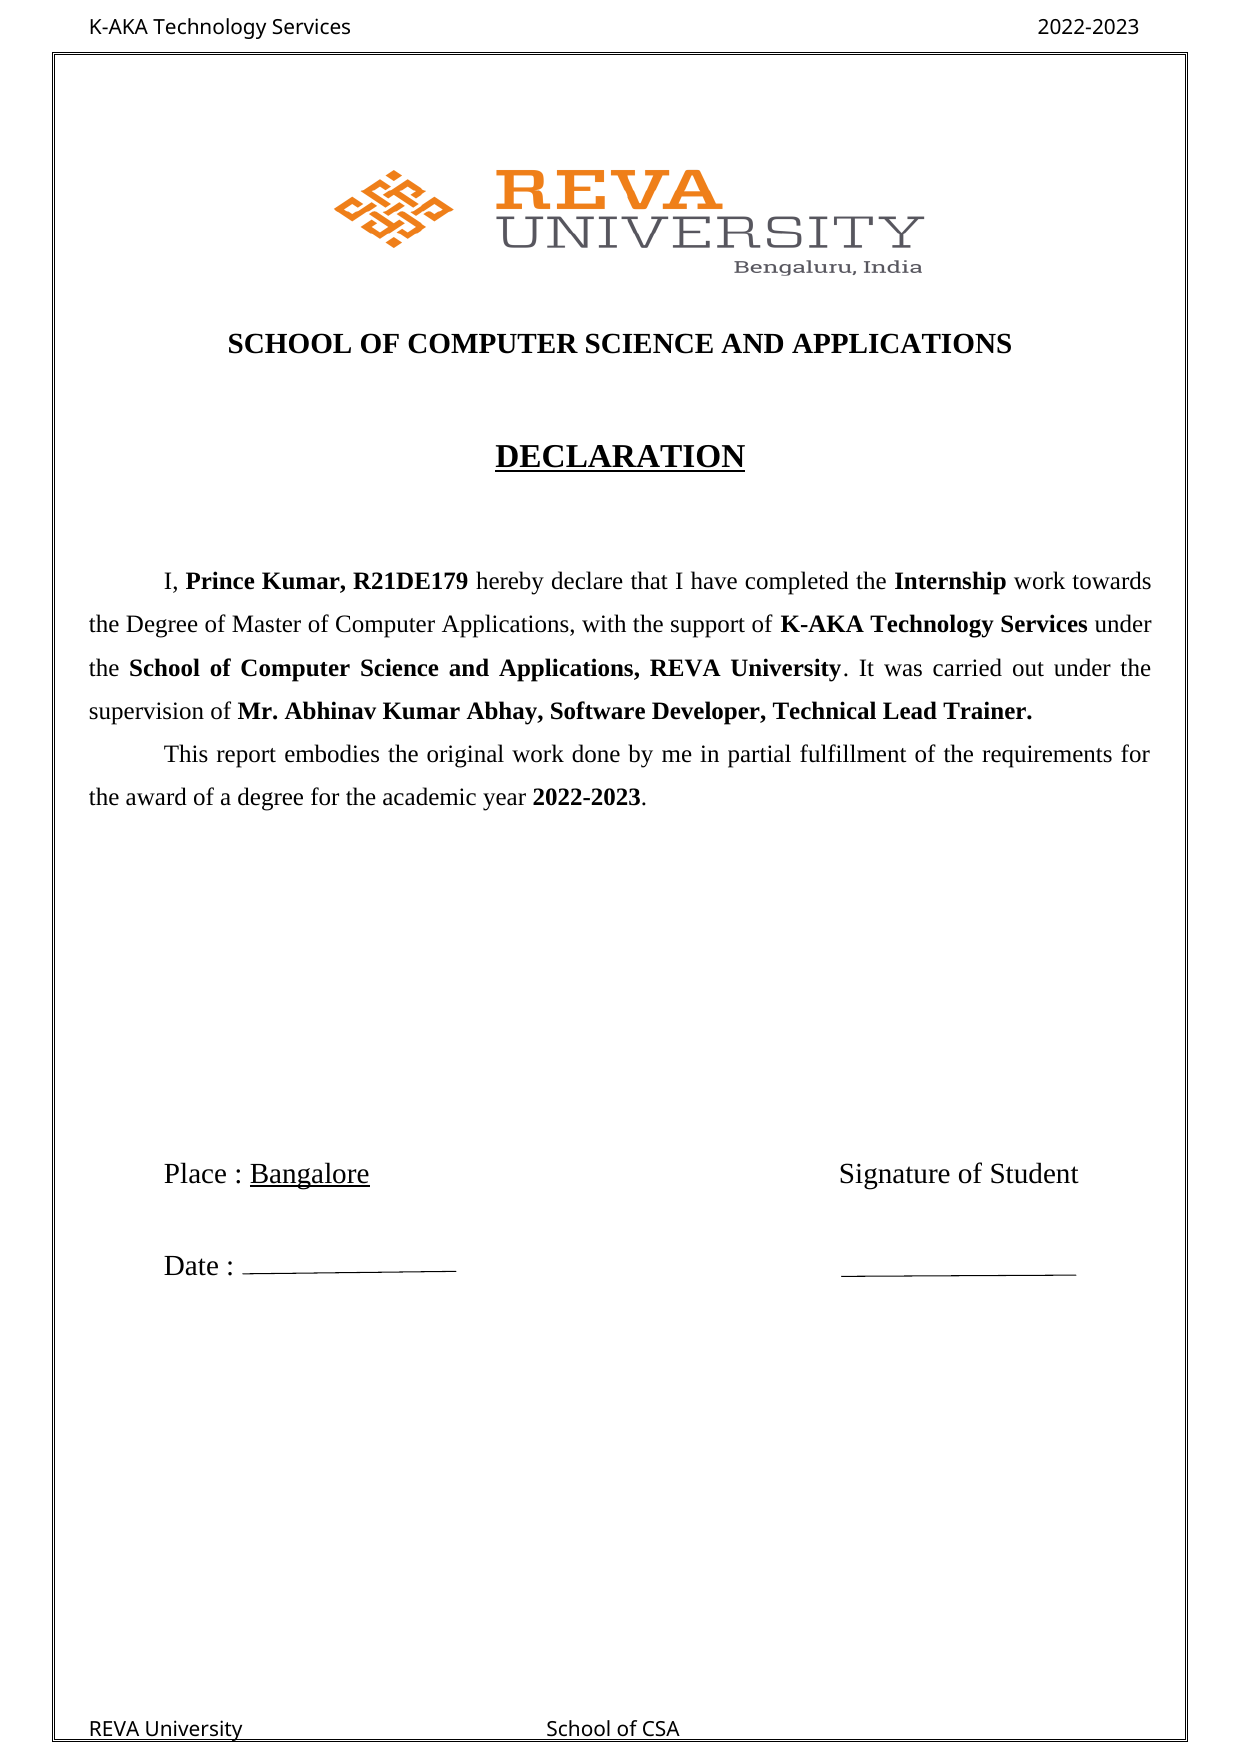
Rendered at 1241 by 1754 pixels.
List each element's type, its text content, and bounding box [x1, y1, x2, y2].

text DECLARATION [89, 437, 1152, 475]
text This report embodies the original work done by me in partial fulfillment of the requirements for the award of a degree for the academic year 2022-2023. [89, 739, 1152, 811]
text SCHOOL OF COMPUTER SCIENCE AND APPLICATIONS [89, 326, 1152, 360]
text I, Prince Kumar, R21DE179 hereby declare that I have completed the Internship work towards the Degree of Master of Computer Applications, with the support of K-AKA Technology Services under the School of Computer Science and Applications, REVA University. It was carried out under the supervision of Mr. Abhinav Kumar Abhay, Software Developer, Technical Lead Trainer. [89, 566, 1152, 724]
picture [327, 161, 931, 280]
text Date : [89, 1248, 1152, 1282]
text Place : Bangalore Signature of Student [89, 1156, 1152, 1189]
